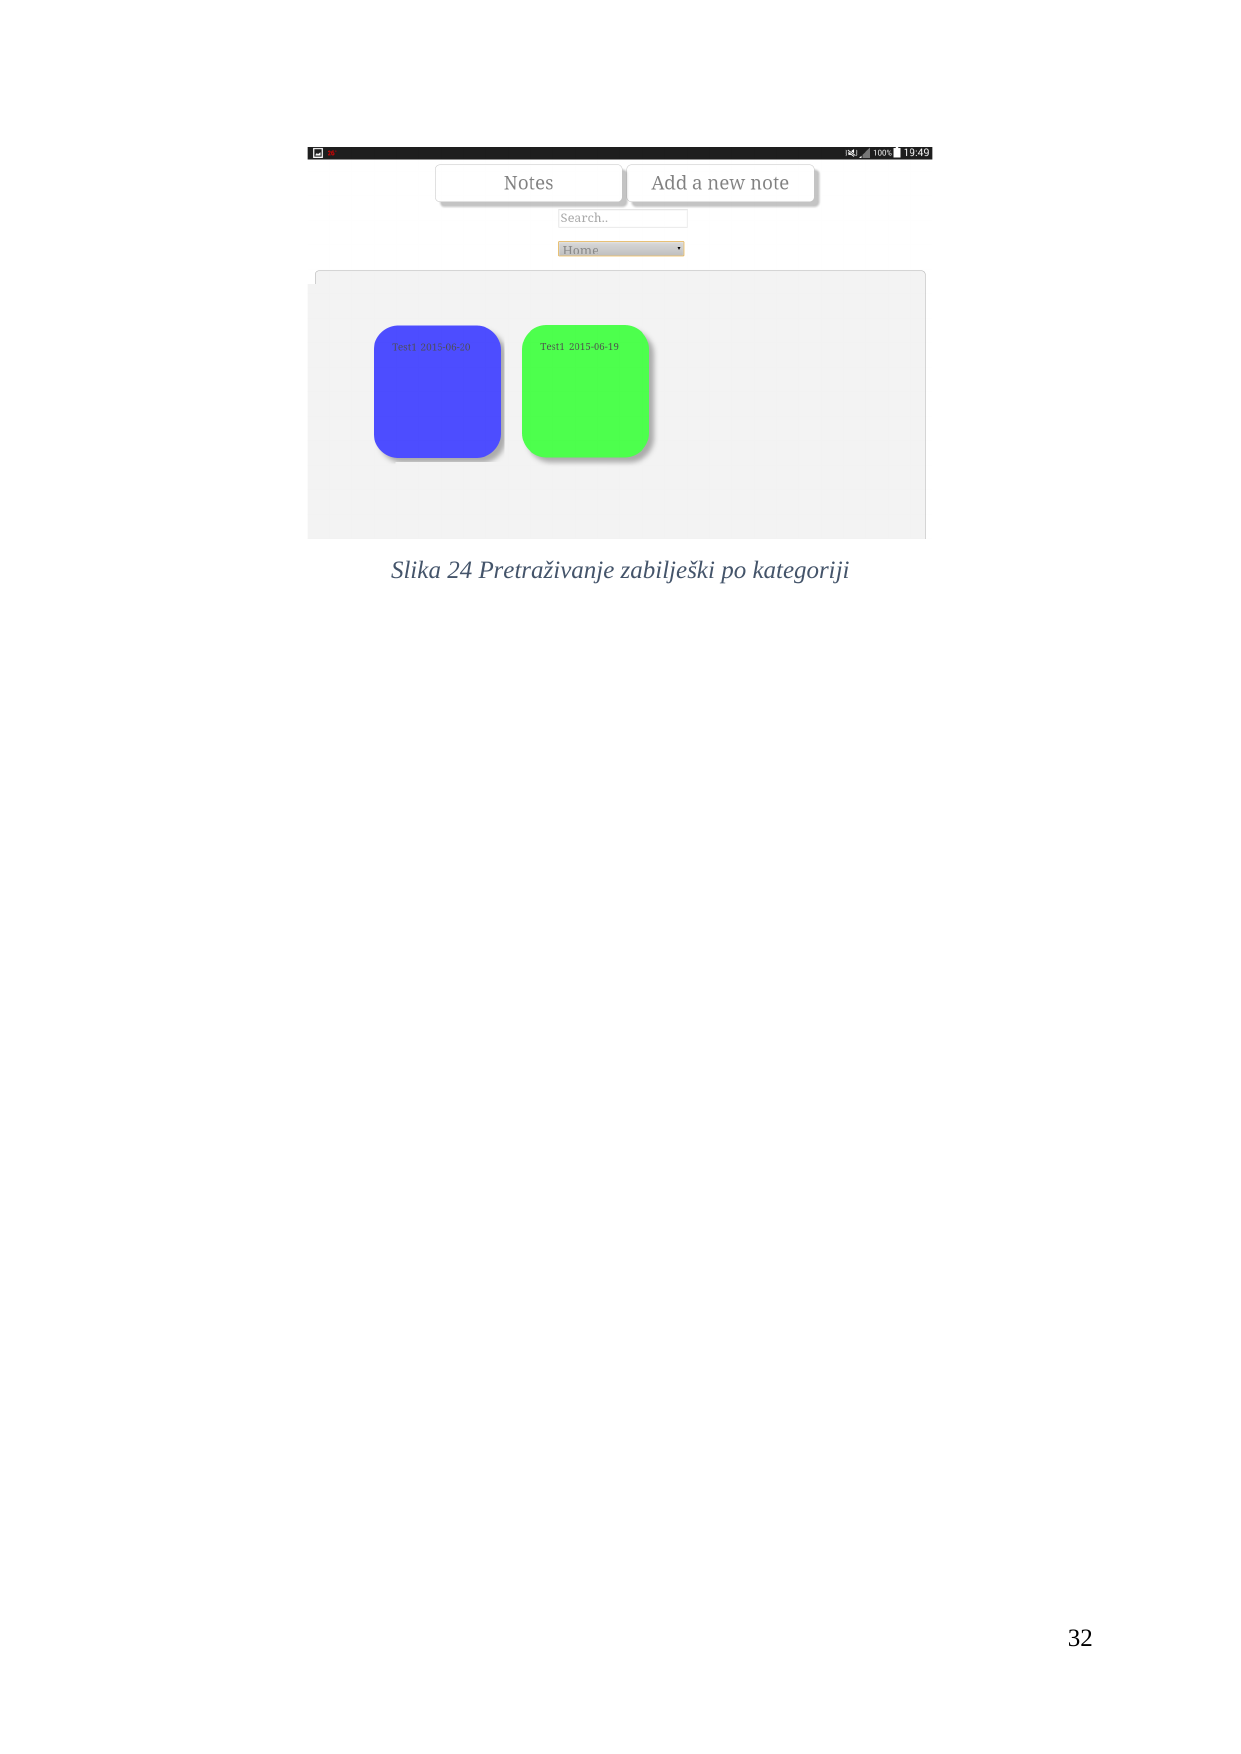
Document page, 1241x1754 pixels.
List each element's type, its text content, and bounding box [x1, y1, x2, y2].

text Slika 24 Pretraživanje zabilješki po kategoriji [148, 555, 1093, 584]
picture [307, 147, 933, 539]
